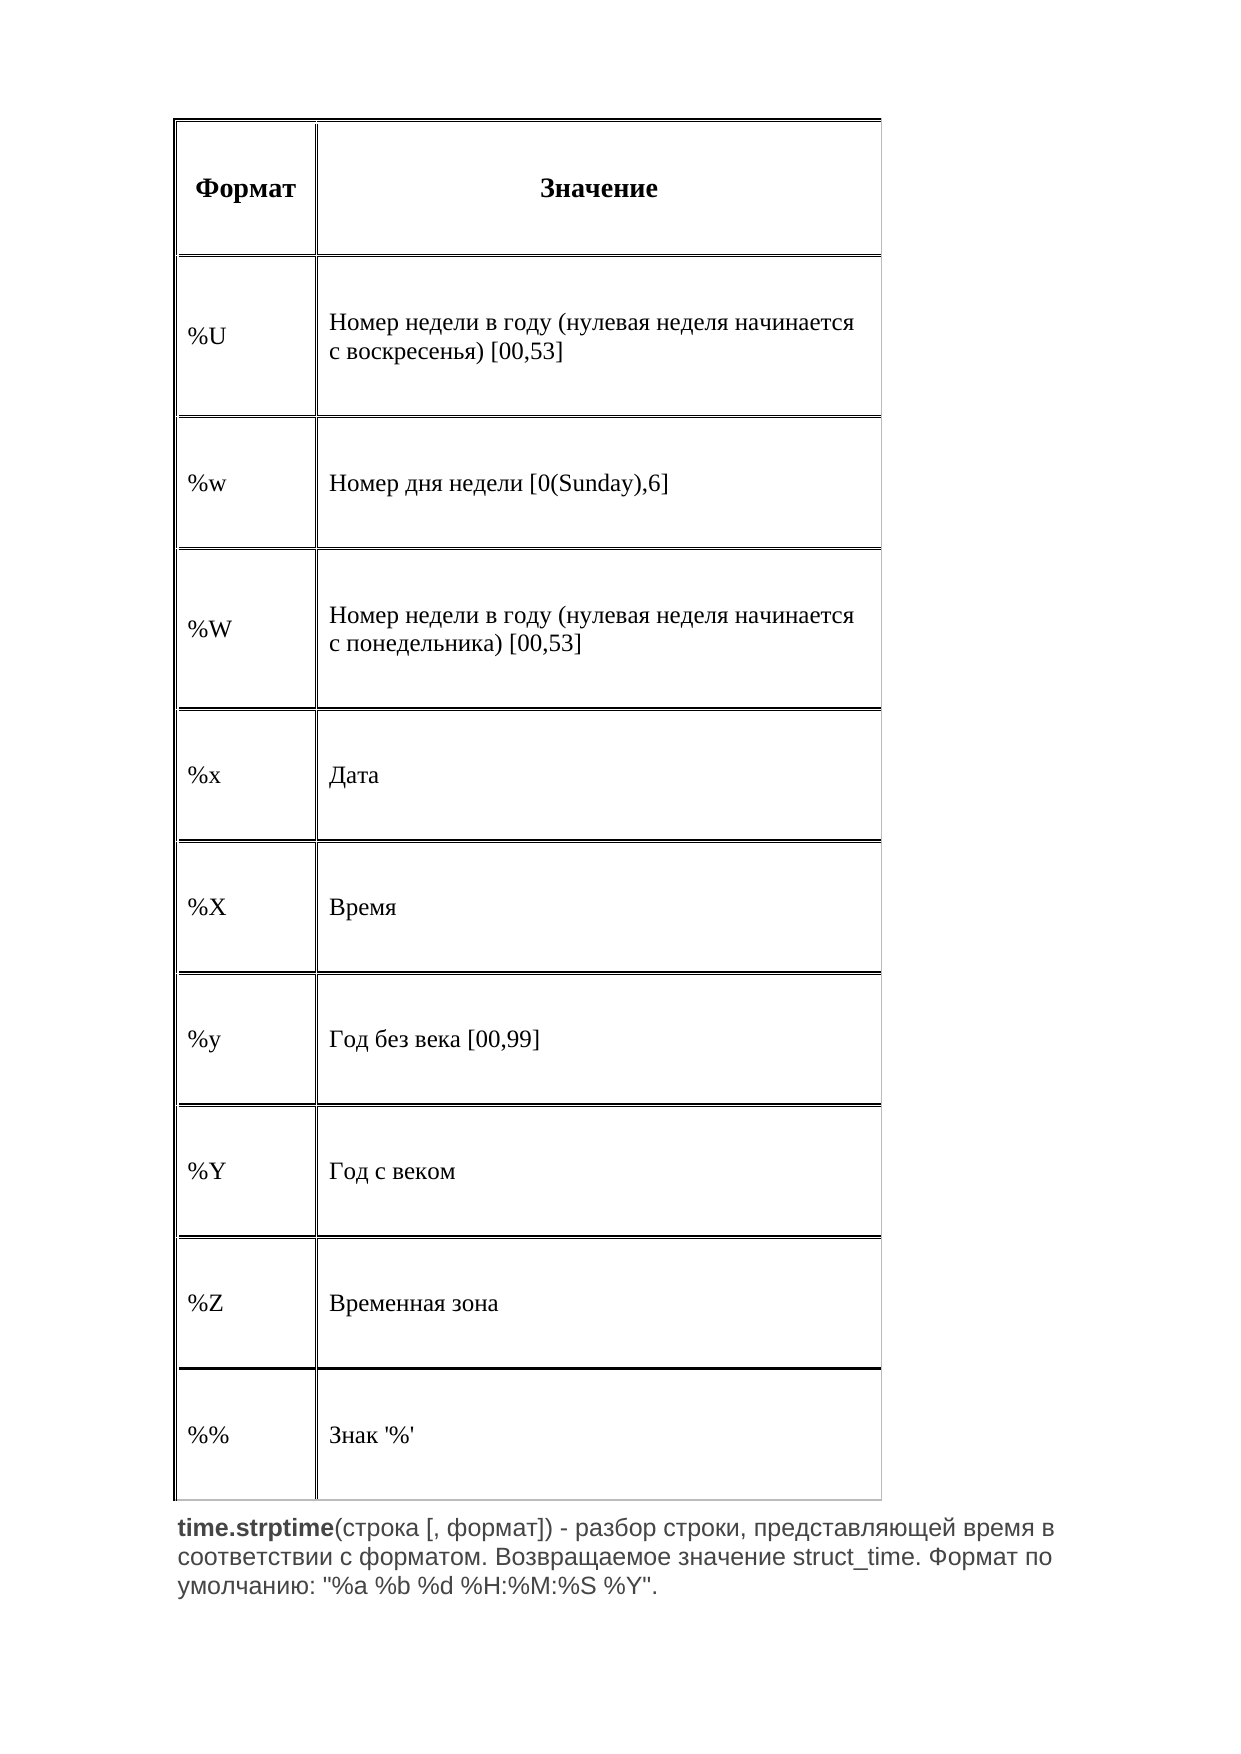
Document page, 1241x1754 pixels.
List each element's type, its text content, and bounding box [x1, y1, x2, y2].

table_cell %Z [177, 1235, 315, 1367]
table_cell Временная зона [318, 1239, 881, 1367]
table_cell %U [175, 254, 316, 414]
table_cell Дата [318, 711, 881, 839]
table_cell %Y [177, 1103, 315, 1235]
table_cell %X [177, 839, 315, 971]
table_cell Год без века [00,99] [318, 975, 881, 1103]
table_cell Номер недели в году (нулевая неделя начинается с воскресенья) [00,53] [318, 257, 881, 414]
table_cell Год с веком [318, 1107, 881, 1235]
text time.strptime(строка [, формат]) - разбор строки, представляющей время в соответствии с форматом. Возвращаемое значение struct_time. Формат по умолчанию: "%a %b %d %H:%M:%S %Y". [177, 1513, 1152, 1599]
table_cell Знак '%' [318, 1370, 881, 1499]
table_header Формат [177, 122, 316, 254]
table_cell %w [177, 415, 315, 546]
table_header Значение [316, 122, 881, 254]
table_cell Номер дня недели [0(Sunday),6] [318, 418, 881, 546]
table_cell %% [177, 1367, 315, 1499]
table_cell %x [177, 707, 315, 839]
table_cell Время [318, 843, 881, 971]
table_cell Номер недели в году (нулевая неделя начинается с понедельника) [00,53] [318, 550, 881, 707]
table_cell %W [177, 546, 315, 707]
table_cell %y [177, 971, 315, 1103]
